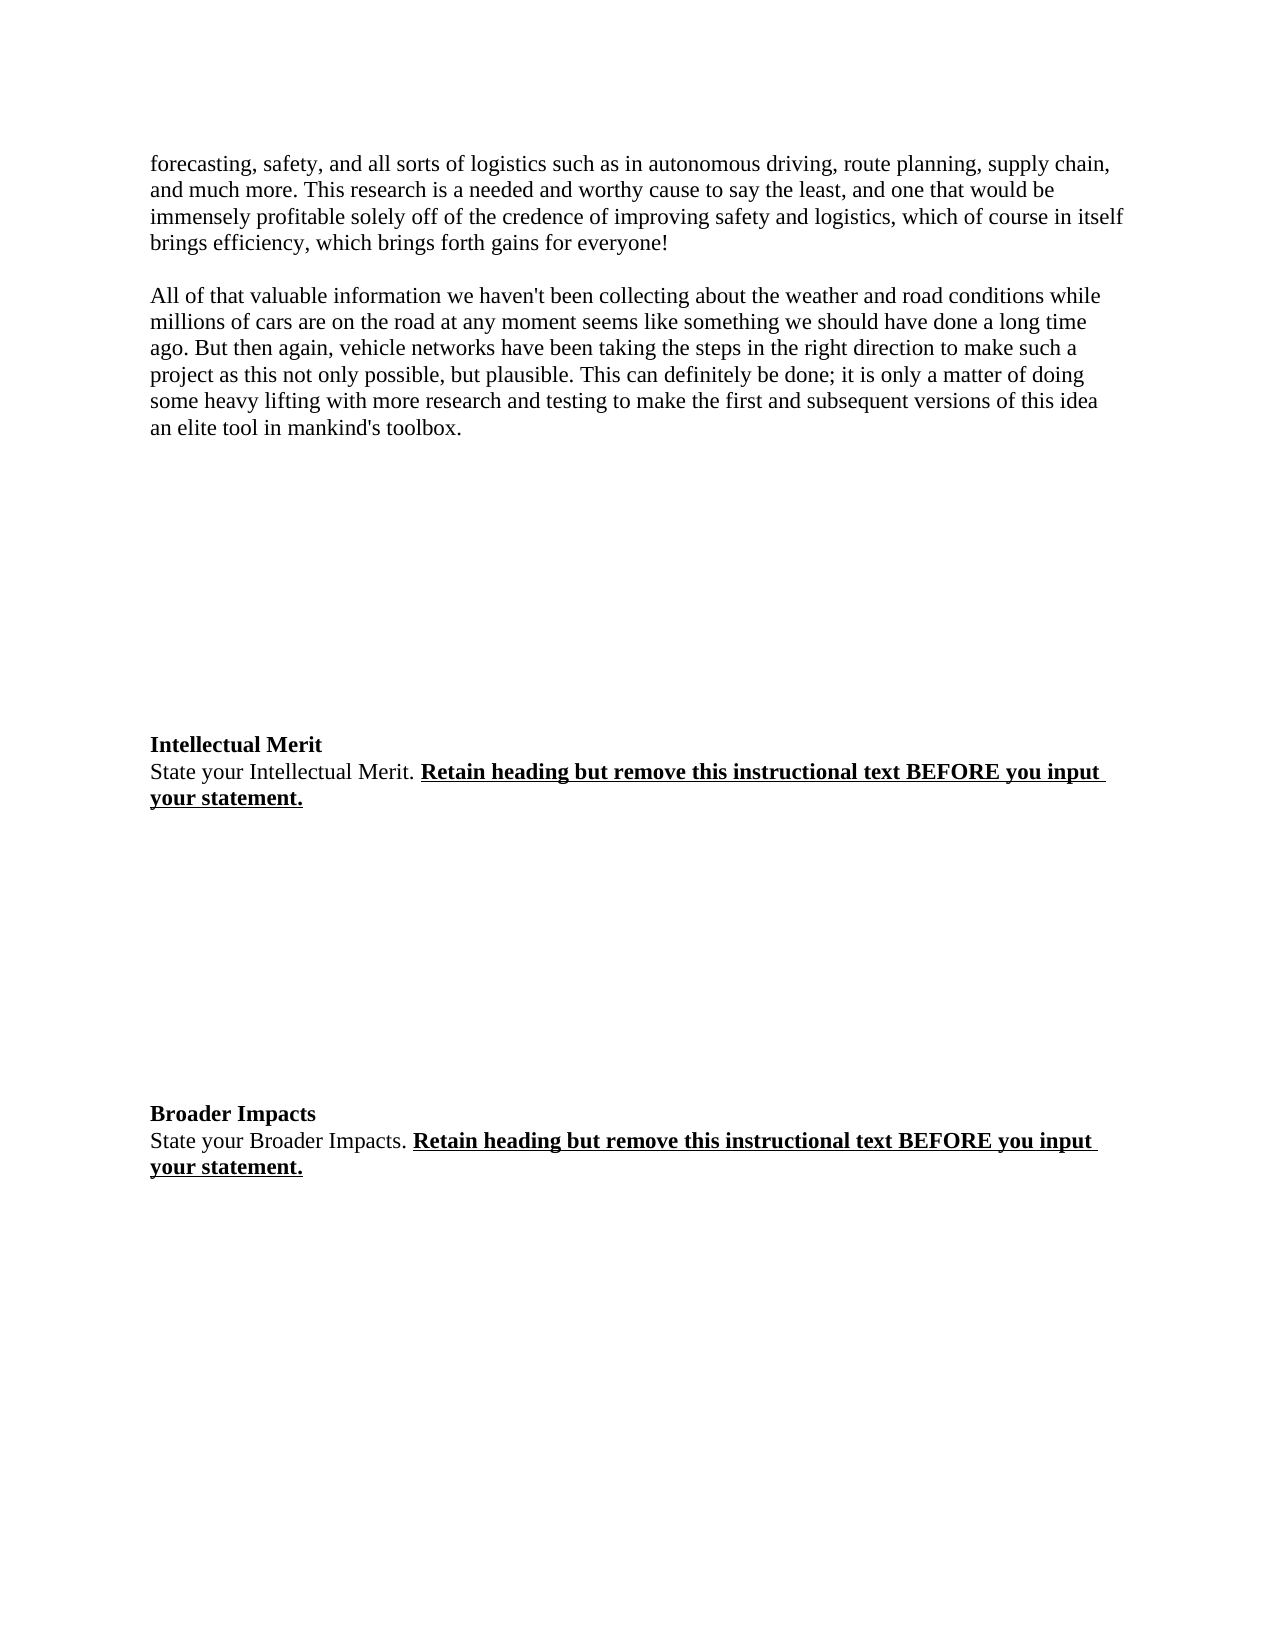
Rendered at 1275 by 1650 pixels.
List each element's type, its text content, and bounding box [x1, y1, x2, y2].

text State your Broader Impacts. Retain heading but remove this instructional text BEFORE you input your statement. [150, 1127, 1125, 1179]
text Intellectual Merit [150, 731, 1125, 758]
text State your Intellectual Merit. Retain heading but remove this instructional text BEFORE you input your statement. [150, 758, 1125, 811]
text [150, 150, 1125, 255]
text All of that valuable information we haven't been collecting about the weather and road conditions while millions of cars are on the road at any moment seems like something we should have done a long time ago. But then again, vehicle networks have been taking the steps in the right direction to make such a project as this not only possible, but plausible. This can definitely be done; it is only a matter of doing some heavy lifting with more research and testing to make the first and subsequent versions of this idea an elite tool in mankind's toolbox. [150, 282, 1125, 440]
text Broader Impacts [150, 1100, 1125, 1127]
